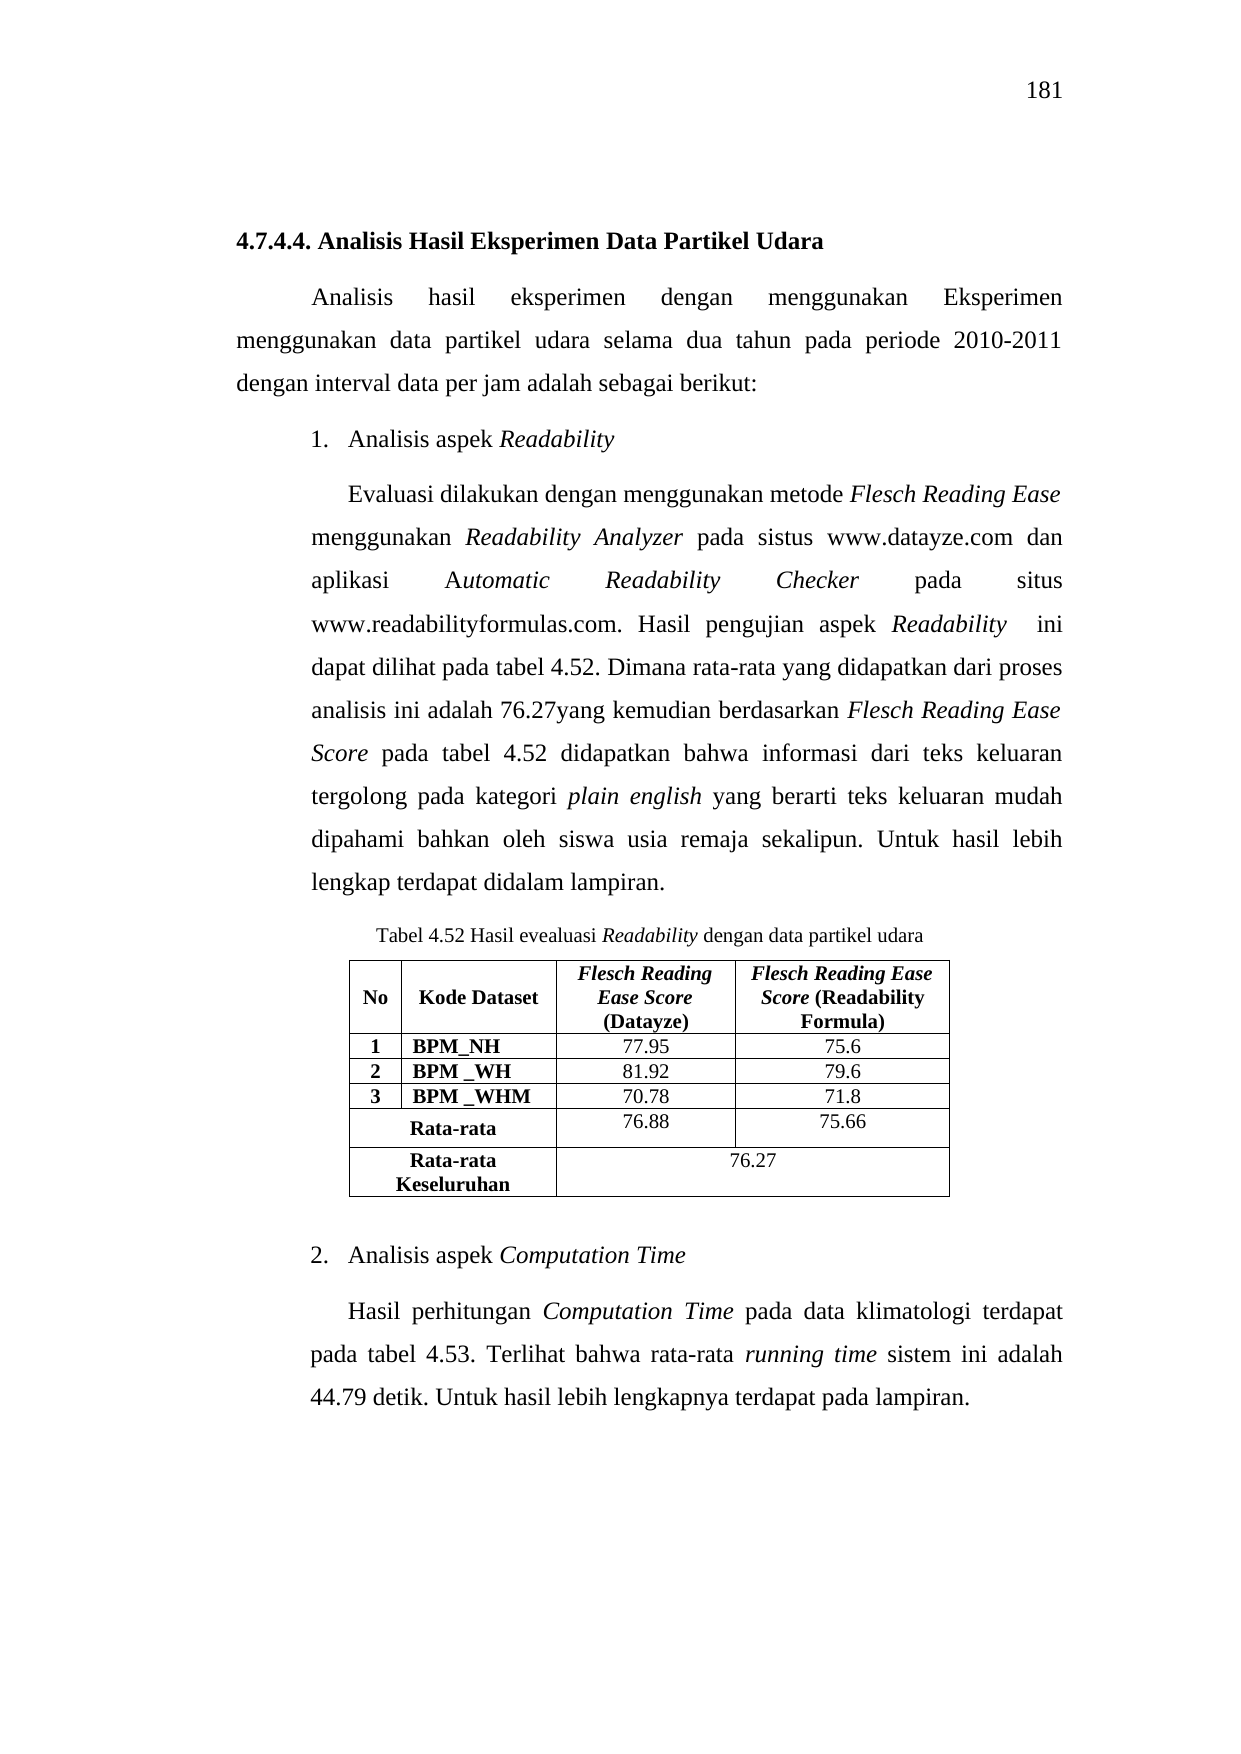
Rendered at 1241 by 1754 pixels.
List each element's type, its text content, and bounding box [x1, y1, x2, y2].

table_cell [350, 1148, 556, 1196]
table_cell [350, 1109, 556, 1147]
list Analisis aspek Readability [310, 424, 1063, 452]
text Tabel 4.52 Hasil evealuasi Readability dengan data partikel udara [236, 923, 1063, 947]
text Hasil perhitungan Computation Time pada data klimatologi terdapat pada tabel 4.53. Terlihat bahwa rata-rata running time sistem ini adalah 44.79 detik. Untuk hasil lebih lengkapnya terdapat pada lampiran. [310, 1296, 1063, 1411]
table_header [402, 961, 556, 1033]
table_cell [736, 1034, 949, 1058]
list Analisis aspek Computation Time [310, 1240, 1063, 1269]
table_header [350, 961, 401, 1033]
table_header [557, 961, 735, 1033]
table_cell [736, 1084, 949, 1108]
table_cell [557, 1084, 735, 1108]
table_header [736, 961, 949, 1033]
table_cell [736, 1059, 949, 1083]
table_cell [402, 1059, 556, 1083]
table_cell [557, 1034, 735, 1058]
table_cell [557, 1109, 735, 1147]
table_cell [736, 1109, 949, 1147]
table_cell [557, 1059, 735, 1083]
text Analisis hasil eksperimen dengan menggunakan Eksperimen menggunakan data partikel udara selama dua tahun pada periode 2010-2011 dengan interval data per jam adalah sebagai berikut: [236, 282, 1063, 397]
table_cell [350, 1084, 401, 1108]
text Evaluasi dilakukan dengan menggunakan metode Flesch Reading Ease menggunakan Readability Analyzer pada sistus www.datayze.com dan aplikasi Automatic Readability Checker pada situs www.readabilityformulas.com. Hasil pengujian aspek Readability ini dapat dilihat pada tabel 4.52. Dimana rata-rata yang didapatkan dari proses analisis ini adalah 76.27yang kemudian berdasarkan Flesch Reading Ease Score pada tabel 4.52 didapatkan bahwa informasi dari teks keluaran tergolong pada kategori plain english yang berarti teks keluaran mudah dipahami bahkan oleh siswa usia remaja sekalipun. Untuk hasil lebih lengkap terdapat didalam lampiran. [311, 479, 1063, 896]
list Analisis Hasil Eksperimen Data Partikel Udara [236, 226, 1063, 255]
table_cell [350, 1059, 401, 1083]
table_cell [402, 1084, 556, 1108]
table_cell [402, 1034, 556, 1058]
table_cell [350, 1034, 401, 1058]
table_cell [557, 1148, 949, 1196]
